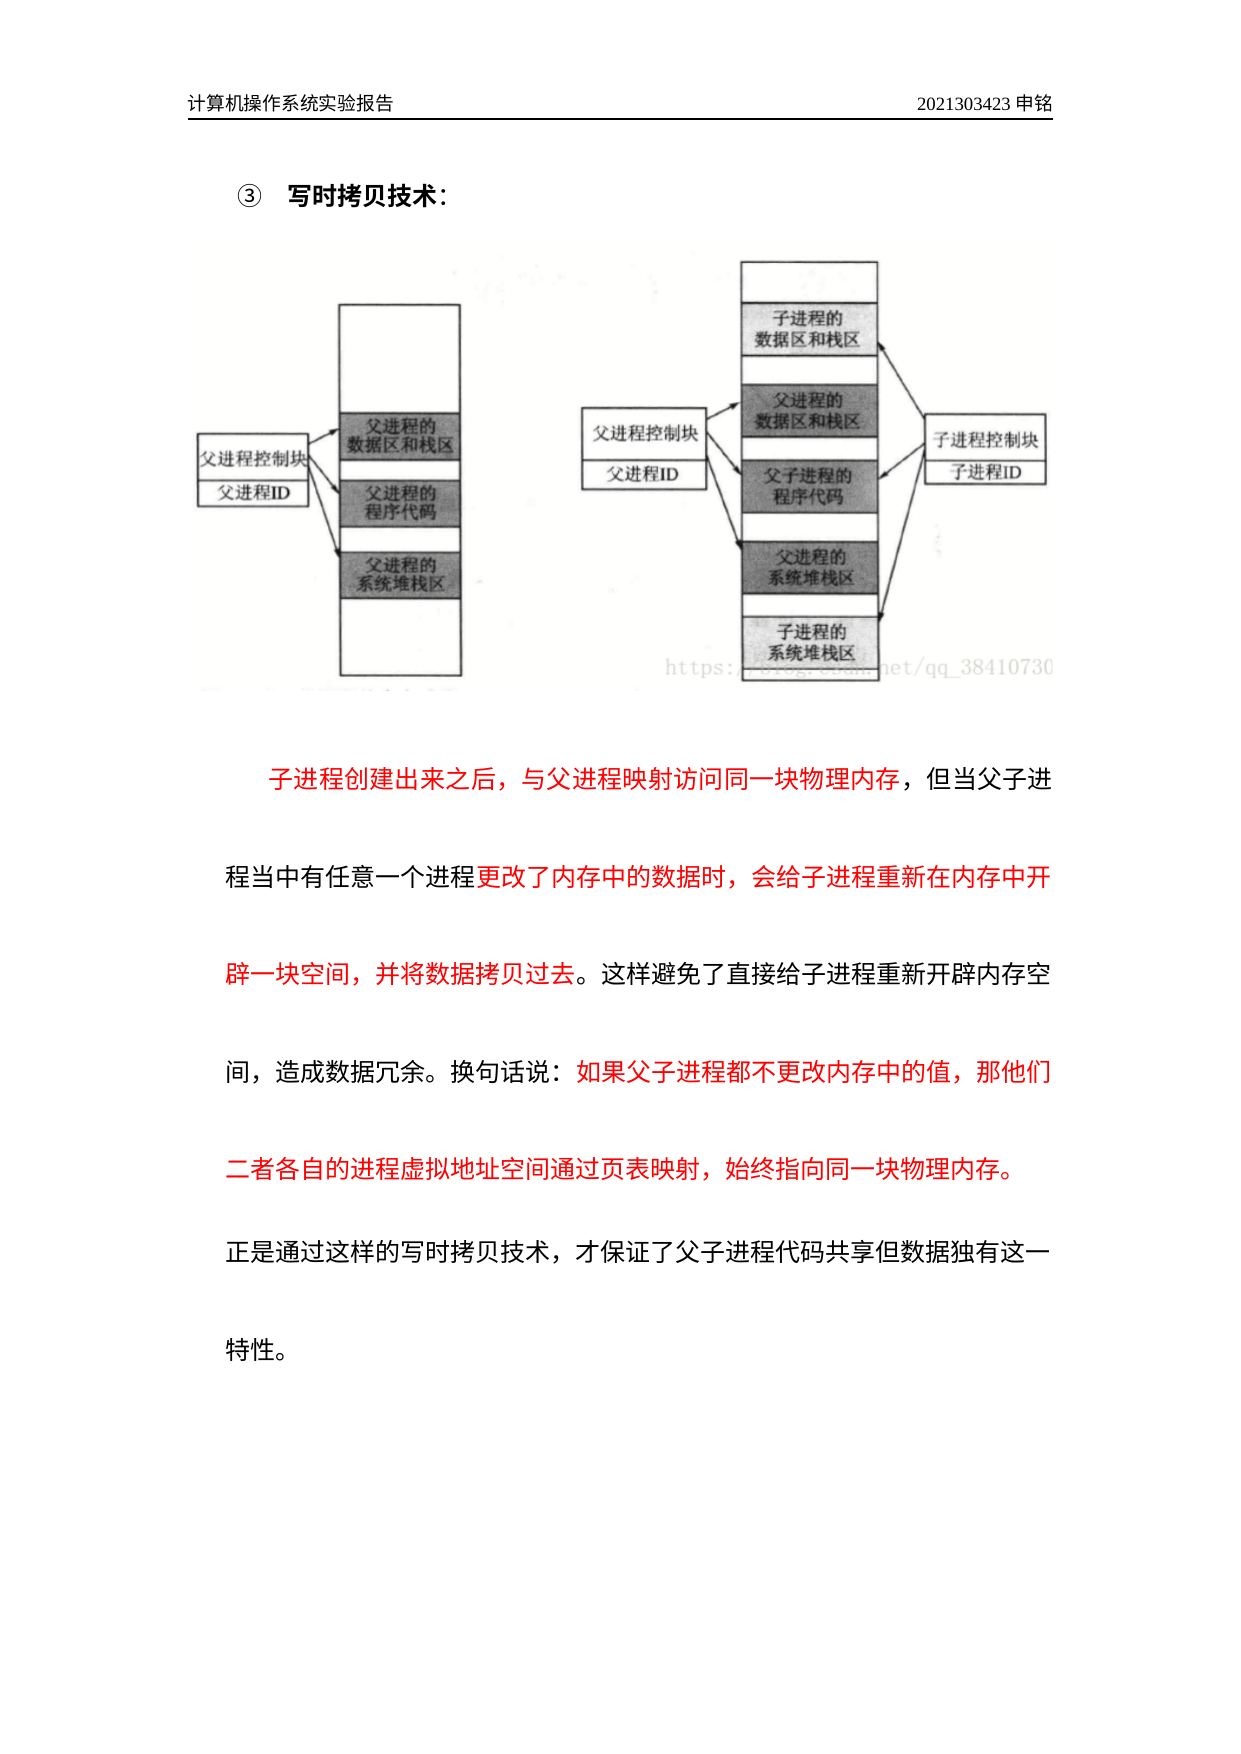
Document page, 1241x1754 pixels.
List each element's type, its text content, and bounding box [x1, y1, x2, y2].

list 子进程创建出来之后，与父进程映射访问同一块物理内存，但当父子进程当中有任意一个进程更改了内存中的数据时，会给子进程重新在内存中开辟一块空间，并将数据拷贝过去。这样避免了直接给子进程重新开辟内存空间，造成数据冗余。换句话说：如果父子进程都不更改内存中的值，那他们二者各自的进程虚拟地址空间通过页表映射，始终指向同一块物理内存。 [225, 745, 1053, 1200]
list 写时拷贝技术： [187, 162, 1053, 227]
picture [187, 245, 1053, 721]
list 正是通过这样的写时拷贝技术，才保证了父子进程代码共享但数据独有这一特性。 [225, 1218, 1053, 1381]
